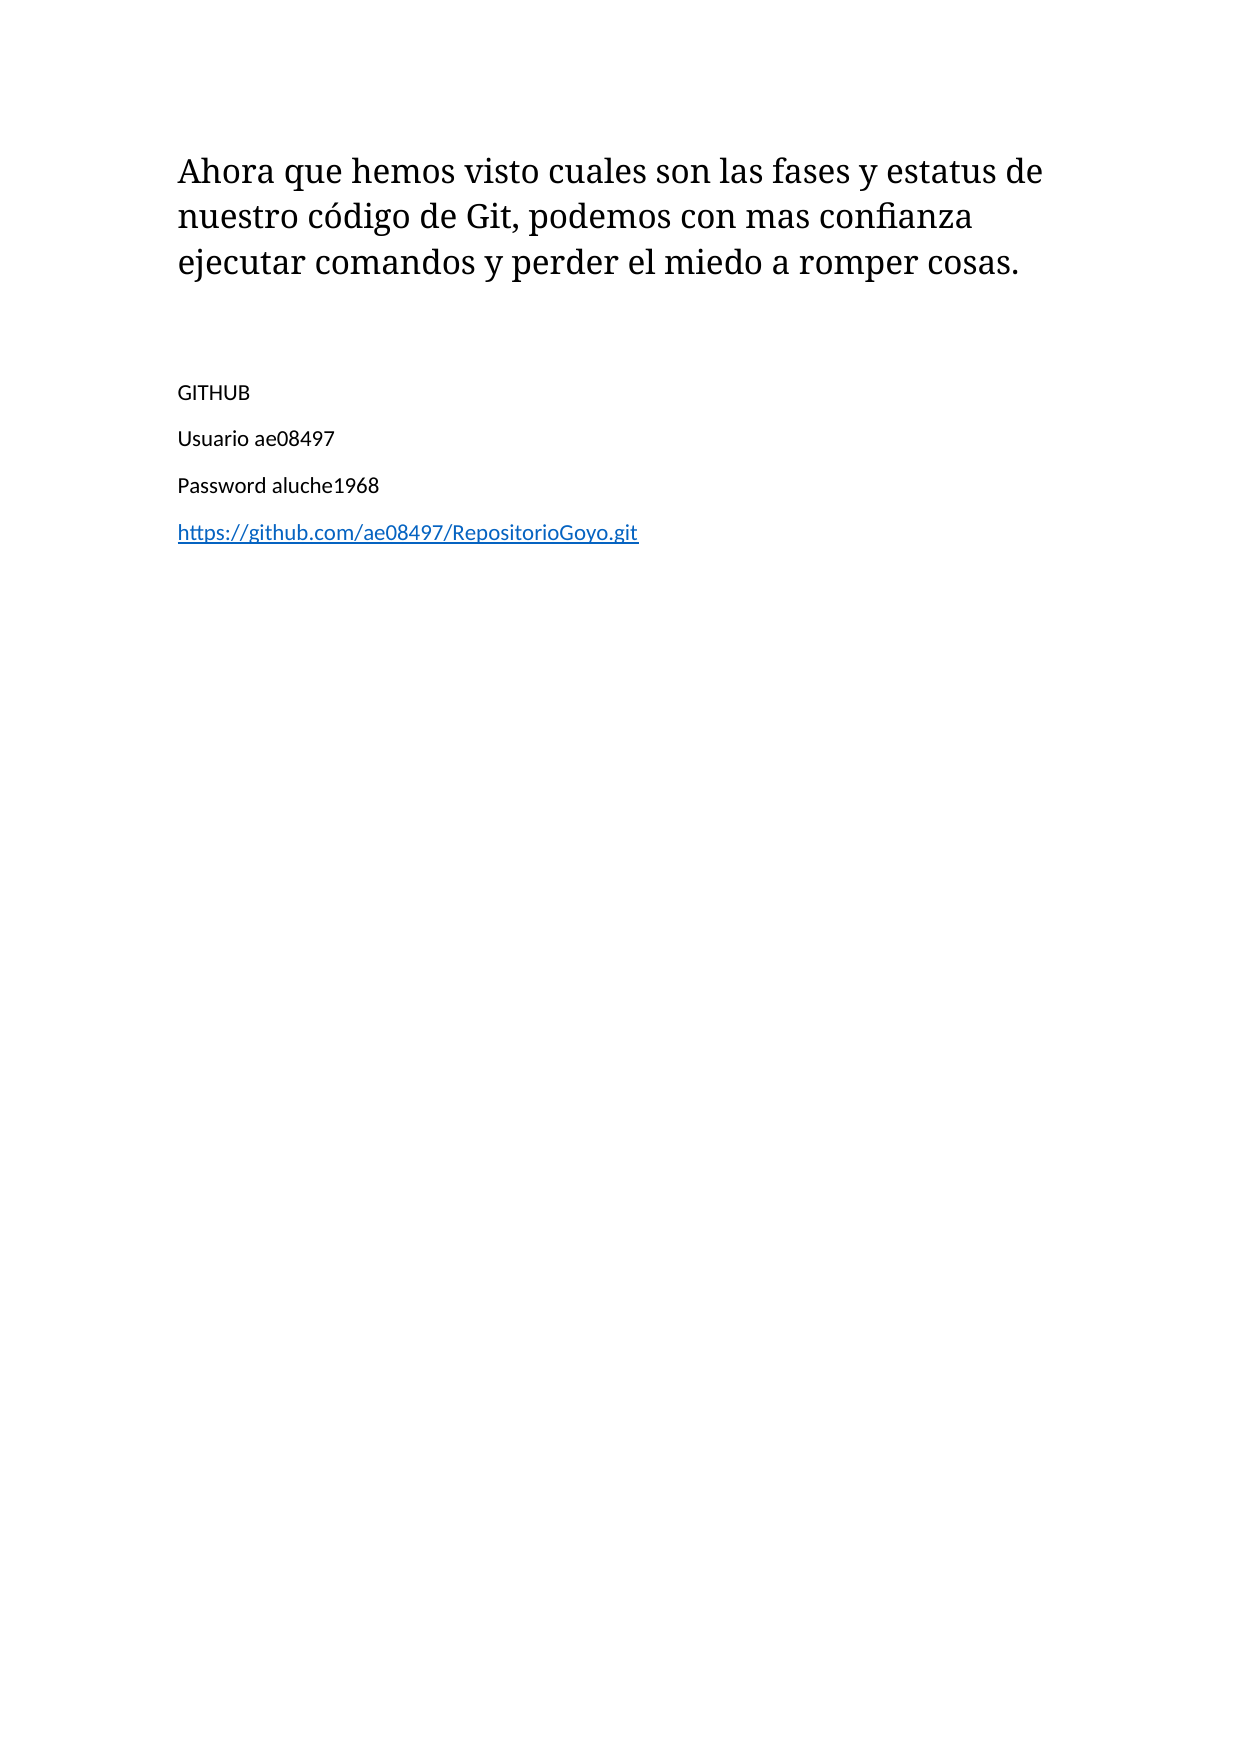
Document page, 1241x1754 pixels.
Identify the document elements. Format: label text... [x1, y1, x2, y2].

text GITHUB [177, 378, 1063, 406]
text https://github.com/ae08497/RepositorioGoyo.git [177, 518, 1063, 546]
text Ahora que hemos visto cuales son las fases y estatus de nuestro código de Git, podemos con mas confianza ejecutar comandos y perder el miedo a romper cosas. [177, 148, 1063, 284]
text Password aluche1968 [177, 471, 1063, 499]
text Usuario ae08497 [177, 424, 1063, 452]
